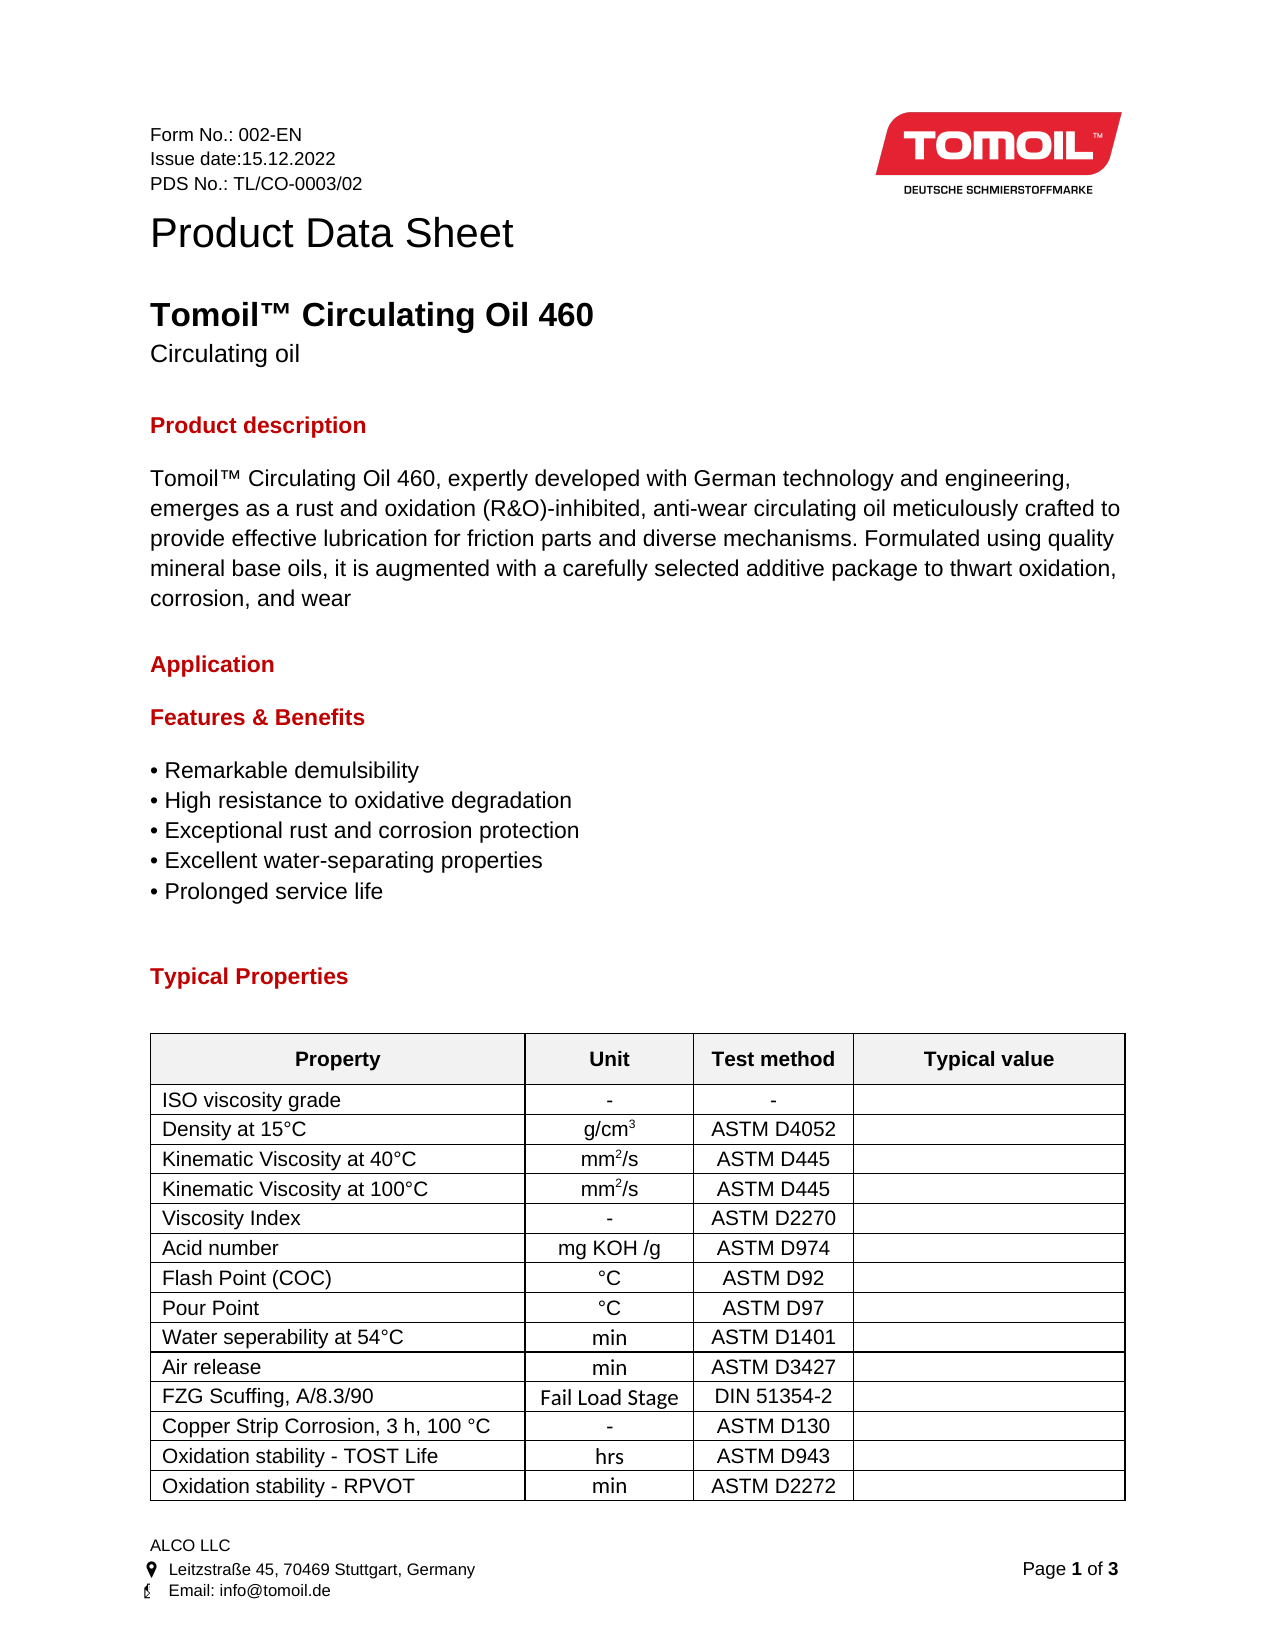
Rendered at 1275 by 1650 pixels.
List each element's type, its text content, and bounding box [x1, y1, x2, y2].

table_cell - [526, 1085, 693, 1114]
table_cell ASTM D2270 [694, 1204, 853, 1233]
table_header Property [151, 1034, 524, 1084]
text Product Data Sheet [150, 209, 1125, 257]
table_cell - [526, 1204, 693, 1233]
table_cell Density at 15°C [151, 1115, 524, 1143]
table_cell ASTM D974 [694, 1234, 853, 1262]
table_cell mm2/s [526, 1174, 693, 1203]
text Tomoil™ Circulating Oil 460 [150, 295, 1125, 333]
table_header Typical value [854, 1034, 1124, 1084]
picture [871, 73, 1125, 209]
table_cell [854, 1293, 1124, 1322]
table_cell ASTM D130 [694, 1412, 853, 1440]
table_cell Viscosity Index [151, 1204, 524, 1233]
table_cell ISO viscosity grade [151, 1085, 524, 1114]
table_cell Acid number [151, 1234, 524, 1262]
table_cell ASTM D445 [694, 1145, 853, 1173]
text Product description [150, 412, 1125, 438]
table_cell Pour Point [151, 1293, 524, 1322]
table_cell Kinematic Viscosity at 40°C [151, 1145, 524, 1173]
table_cell DIN 51354-2 [694, 1382, 853, 1411]
table_cell Water seperability at 54°C [151, 1323, 524, 1351]
table_cell Copper Strip Corrosion, 3 h, 100 °C [151, 1412, 524, 1440]
table_cell [854, 1234, 1124, 1262]
table_cell °C [526, 1293, 693, 1322]
table_cell ASTM D1401 [694, 1323, 853, 1351]
text Features & Benefits [150, 704, 1125, 731]
table_cell [854, 1412, 1124, 1440]
table_cell g/cm3 [526, 1115, 693, 1143]
table_cell Air release [151, 1353, 524, 1381]
text Circulating oil [150, 339, 1125, 368]
table_cell FZG Scuffing, A/8.3/90 [151, 1382, 524, 1411]
table_cell ASTM D92 [694, 1263, 853, 1292]
table_cell ASTM D97 [694, 1293, 853, 1322]
table_cell Flash Point (COC) [151, 1263, 524, 1292]
table_cell [854, 1323, 1124, 1351]
table_cell [854, 1085, 1124, 1114]
table_cell mm2/s [526, 1145, 693, 1173]
table_cell [854, 1263, 1124, 1292]
table_cell [854, 1353, 1124, 1381]
table_header Test method [694, 1034, 853, 1084]
table_cell [854, 1382, 1124, 1411]
table_cell [854, 1115, 1124, 1143]
text Application [150, 651, 1125, 678]
table_cell mg KOH /g [526, 1234, 693, 1262]
table_cell [854, 1441, 1124, 1470]
table_cell - [526, 1412, 693, 1440]
text Tomoil™ Circulating Oil 460, expertly developed with German technology and engineering, emerges as a rust and oxidation (R&O)-inhibited, anti-wear circulating oil meticulously crafted to provide effective lubrication for friction parts and diverse mechanisms. Formulated using quality mineral base oils, it is augmented with a carefully selected additive package to thwart oxidation, corrosion, and wear [150, 464, 1125, 612]
table_cell [854, 1174, 1124, 1203]
table_cell min [526, 1323, 693, 1351]
table_cell Fail Load Stage [526, 1382, 693, 1411]
table_cell Oxidation stability - RPVOT [151, 1471, 524, 1500]
table_cell - [694, 1085, 853, 1114]
table_cell ASTM D943 [694, 1441, 853, 1470]
table_cell Oxidation stability - TOST Life [151, 1441, 524, 1470]
table_header Unit [526, 1034, 693, 1084]
table_cell min [526, 1353, 693, 1381]
table_cell ASTM D3427 [694, 1353, 853, 1381]
picture [141, 1558, 163, 1599]
table_cell ASTM D4052 [694, 1115, 853, 1143]
table_cell min [526, 1471, 693, 1500]
table_cell [854, 1204, 1124, 1233]
table_cell [854, 1145, 1124, 1173]
text Typical Properties [150, 963, 1125, 989]
table_cell hrs [526, 1441, 693, 1470]
table_cell Kinematic Viscosity at 100°C [151, 1174, 524, 1203]
table_cell °C [526, 1263, 693, 1292]
table_cell ASTM D2272 [694, 1471, 853, 1500]
table_cell [854, 1471, 1124, 1500]
text • Remarkable demulsibility • High resistance to oxidative degradation • Exceptional rust and corrosion protection • Excellent water-separating properties • Prolonged service life [150, 757, 1125, 904]
table_cell ASTM D445 [694, 1174, 853, 1203]
